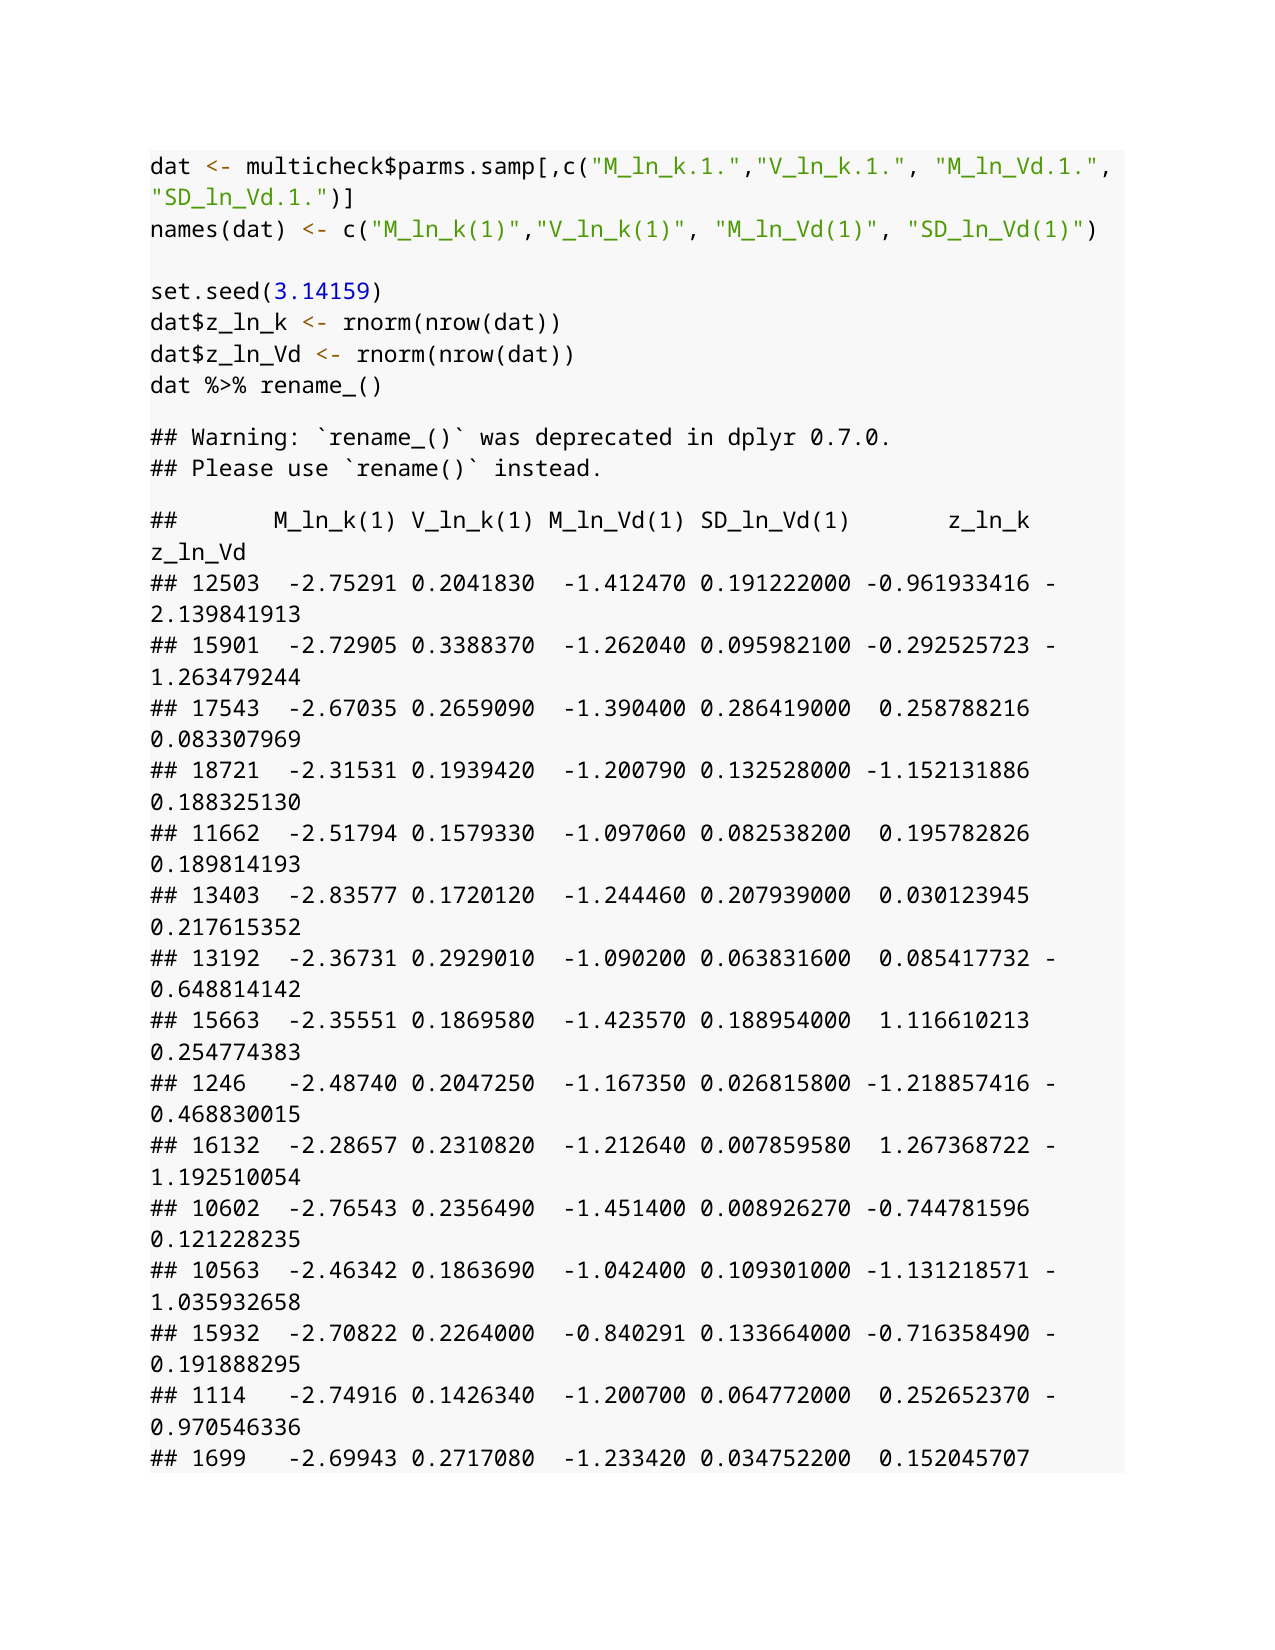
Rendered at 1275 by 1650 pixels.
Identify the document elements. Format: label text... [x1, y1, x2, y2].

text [150, 504, 1125, 1473]
text ## Warning: `rename_()` was deprecated in dplyr 0.7.0. ## Please use `rename()` instead. [150, 421, 1125, 483]
text dat <- multicheck$parms.samp[,c("M_ln_k.1.","V_ln_k.1.", "M_ln_Vd.1.", "SD_ln_Vd.1.")] names(dat) <- c("M_ln_k(1)","V_ln_k(1)", "M_ln_Vd(1)", "SD_ln_Vd(1)") set.seed(3.14159) dat$z_ln_k <- rnorm(nrow(dat)) dat$z_ln_Vd <- rnorm(nrow(dat)) dat %>% rename_() [150, 150, 1125, 400]
